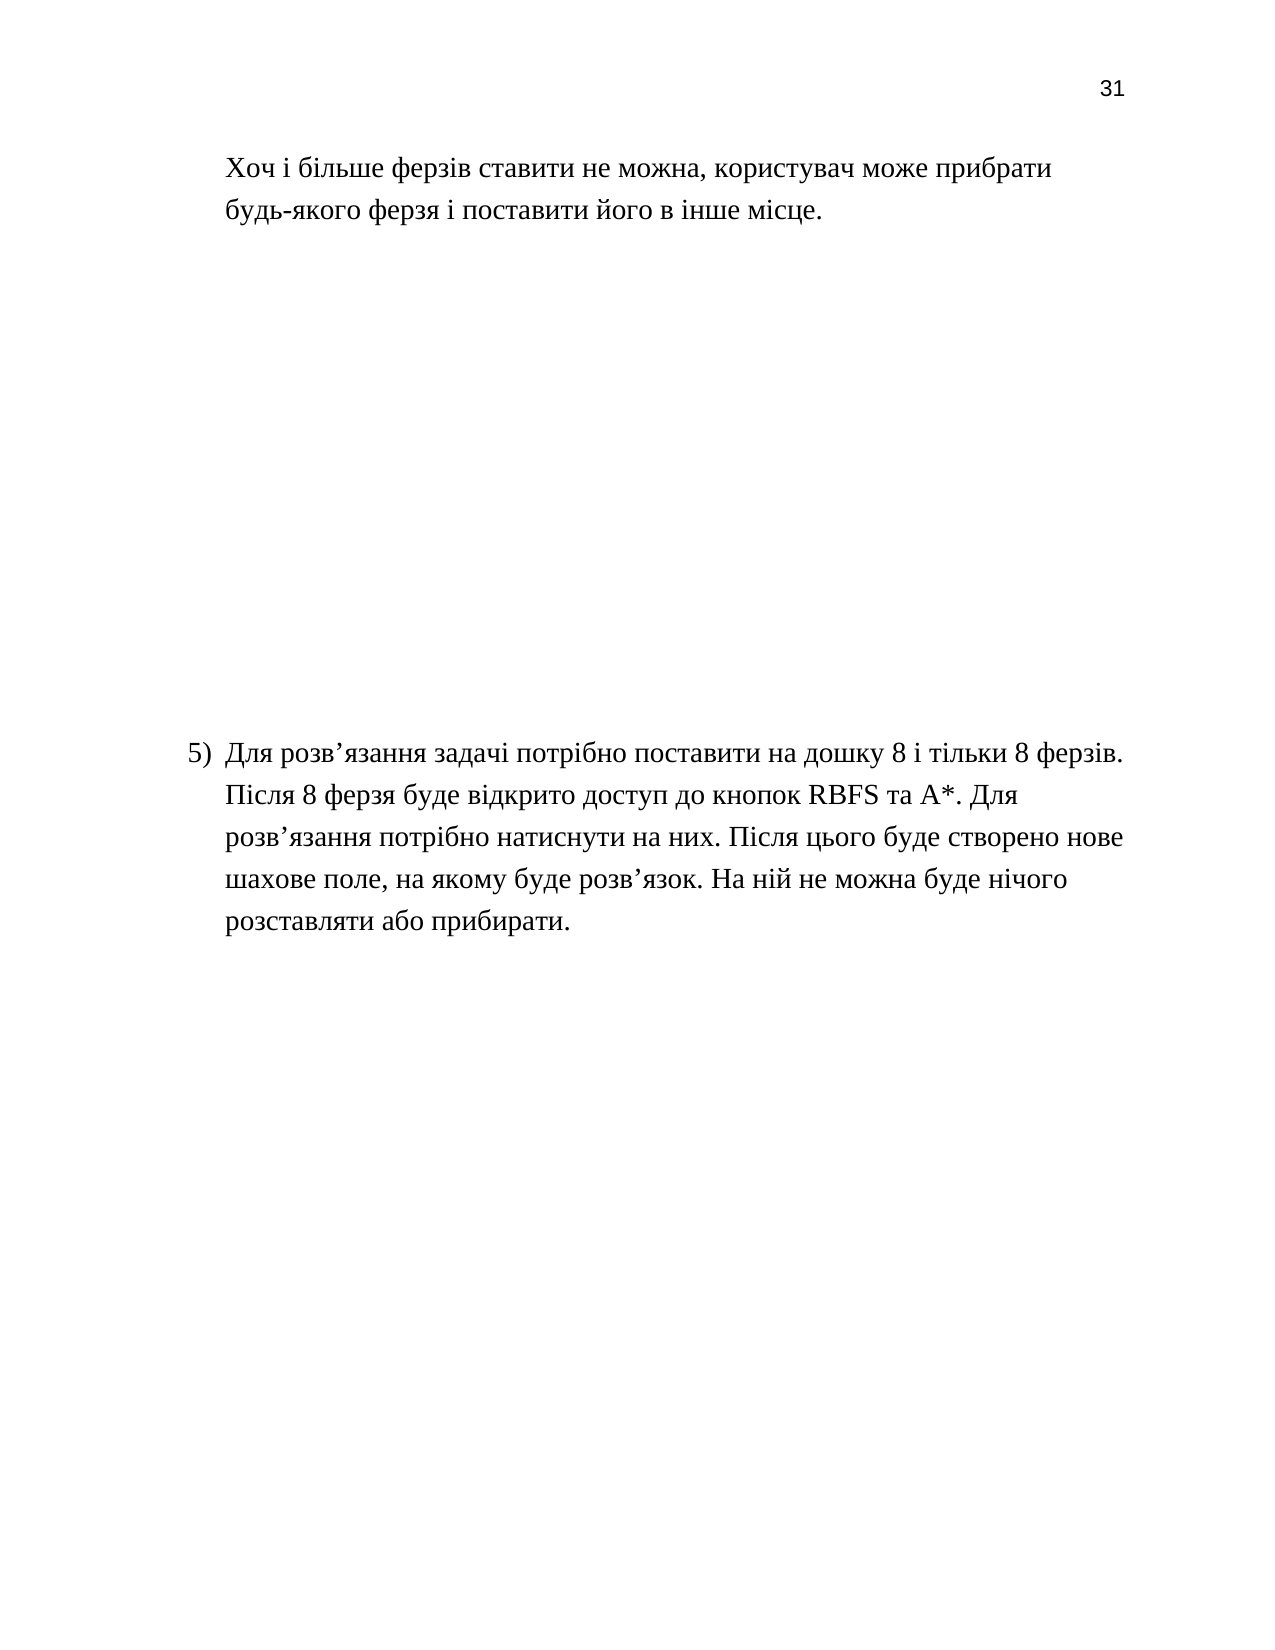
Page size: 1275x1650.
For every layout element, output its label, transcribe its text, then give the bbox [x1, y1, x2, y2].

text Хоч і більше ферзів ставити не можна, користувач може прибрати будь-якого ферзя і поставити його в інше місце. [225, 150, 1125, 225]
list Для розв’язання задачі потрібно поставити на дошку 8 і тільки 8 ферзів. Після 8 ферзя буде відкрито доступ до кнопок RBFS та А*. Для розв’язання потрібно натиснути на них. Після цього буде створено нове шахове поле, на якому буде розв’язок. На ній не можна буде нічого розставляти або прибирати. [187, 736, 1125, 937]
